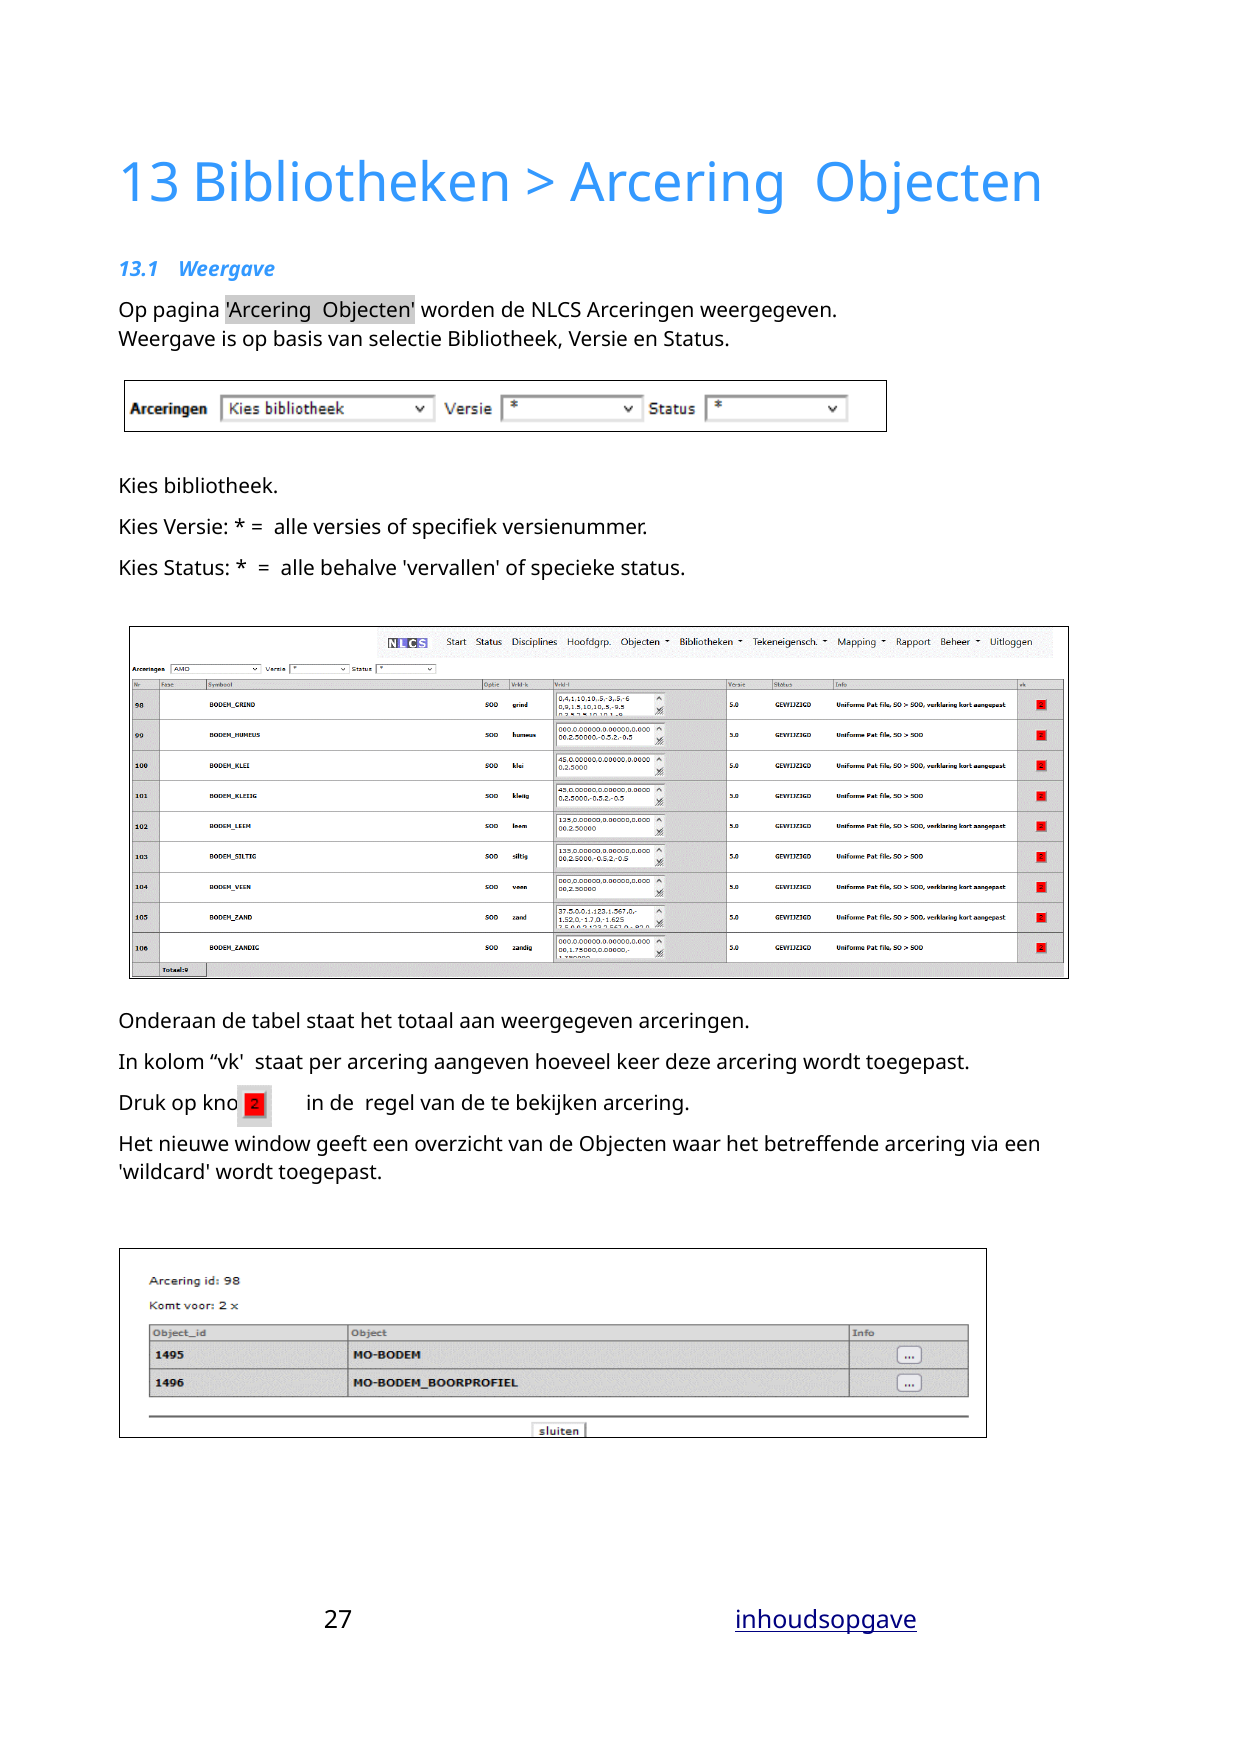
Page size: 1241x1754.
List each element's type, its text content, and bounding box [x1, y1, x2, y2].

text Kies bibliotheek. [118, 472, 1122, 500]
subtitle Bibliotheken > Arcering Objecten [118, 143, 1122, 217]
picture [120, 1249, 986, 1437]
text In kolom “vk' staat per arcering aangeven hoeveel keer deze arcering wordt toegepast. [118, 1047, 1122, 1075]
text Onderaan de tabel staat het totaal aan weergegeven arceringen. [118, 1006, 1122, 1034]
picture [128, 625, 1069, 979]
picture [125, 381, 886, 431]
picture [130, 627, 1068, 978]
text Kies Versie: * = alle versies of specifiek versienummer. [118, 512, 1122, 541]
picture [237, 1085, 272, 1127]
text Kies Status: * = alle behalve 'vervallen' of specieke status. [118, 553, 1122, 582]
subtitle Weergave [118, 254, 1122, 283]
text Het nieuwe window geeft een overzicht van de Objecten waar het betreffende arcering via een 'wildcard' wordt toegepast. [118, 1129, 1122, 1186]
text Op pagina 'Arcering Objecten' worden de NLCS Arceringen weergegeven. Weergave is op basis van selectie Bibliotheek, Versie en Status. [118, 295, 1122, 352]
text Druk op knop in de regel van de te bekijken arcering. [272, 1088, 1122, 1116]
text Druk op knop in de regel van de te bekijken arcering. [118, 1088, 237, 1116]
